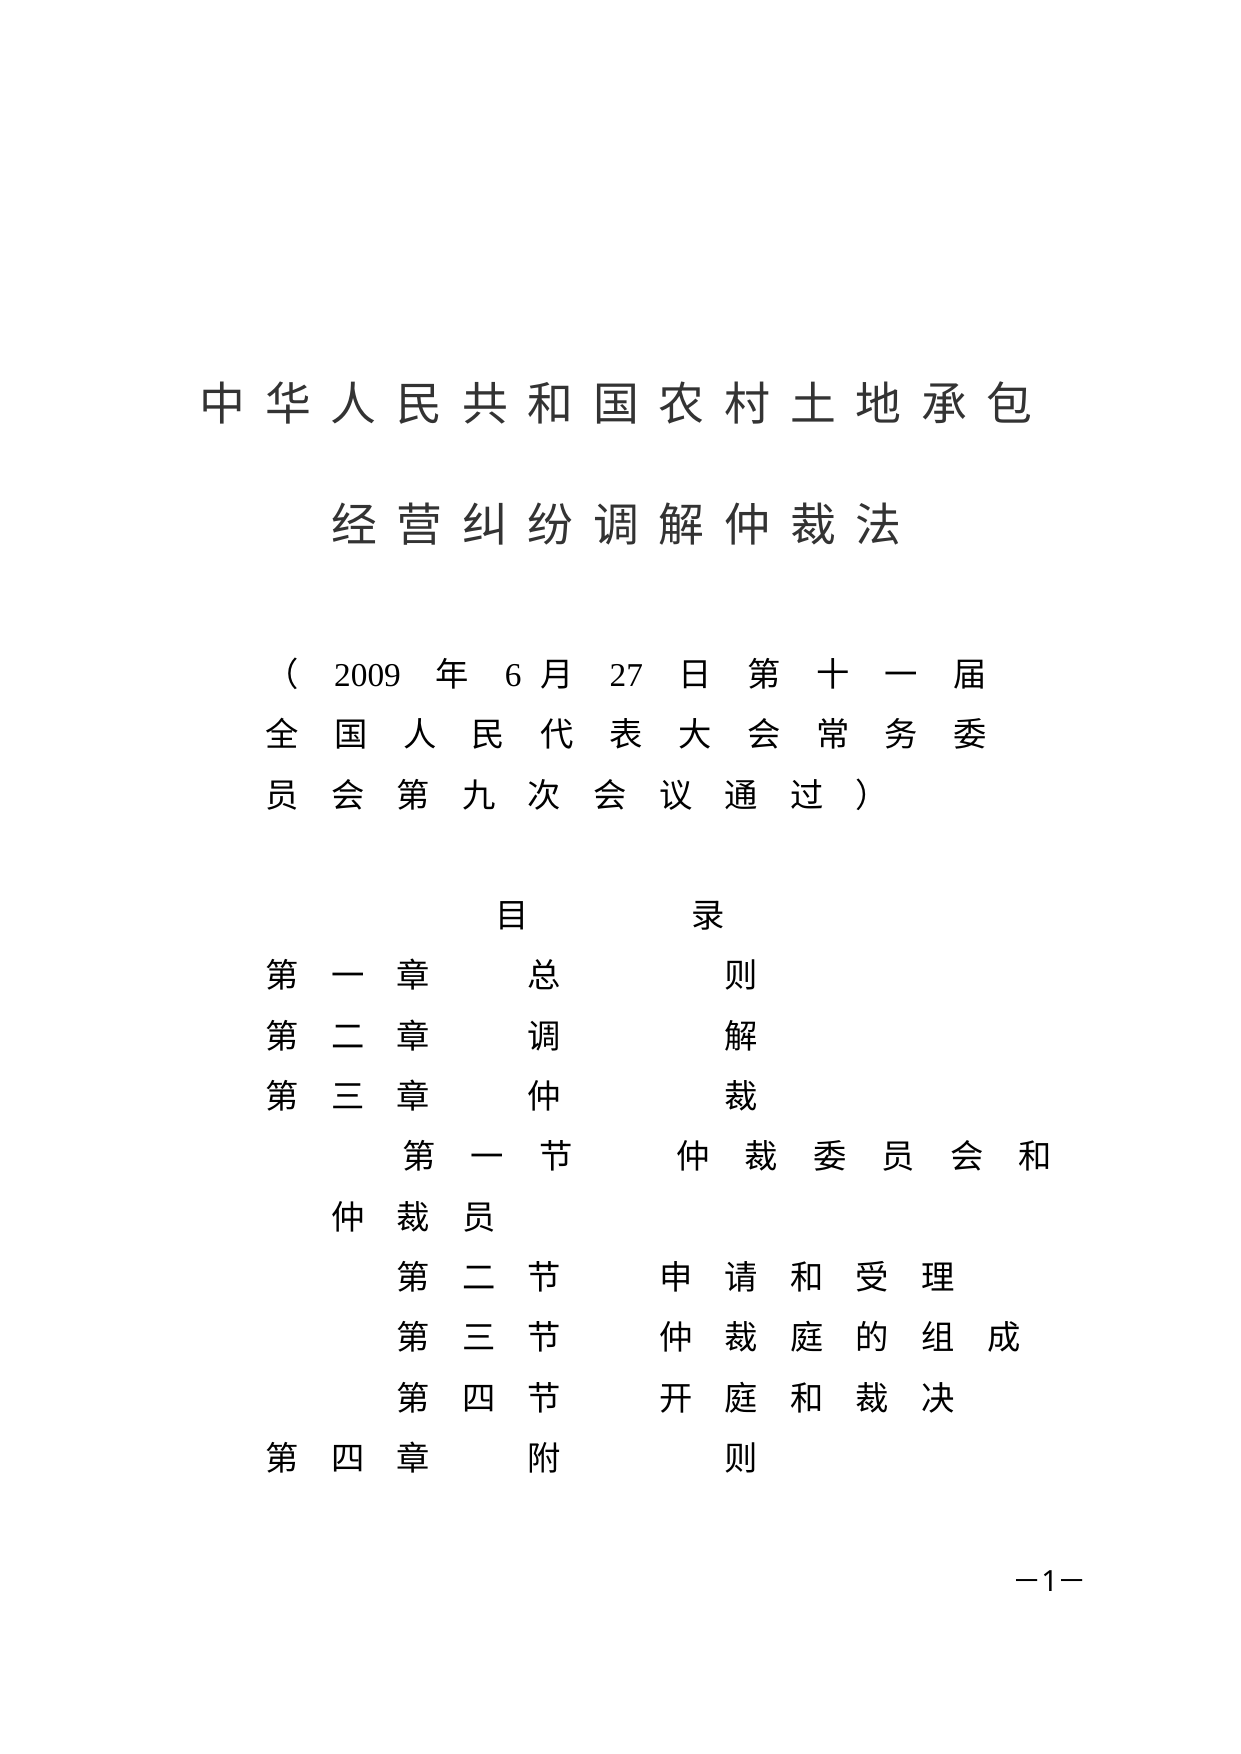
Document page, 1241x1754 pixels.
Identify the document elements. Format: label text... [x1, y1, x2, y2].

text 第二章 调 解 [232, 1003, 1085, 1064]
text 第三章 仲 裁 [232, 1064, 1085, 1124]
text 第二节 申请和受理 [232, 1245, 1085, 1305]
text （2009年6月27日第十一届全国人民代表大会常务委员会第九次会议通过） [232, 642, 1019, 823]
text 第一节 仲裁委员会和仲裁员 [232, 1124, 1085, 1245]
text 第四节 开庭和裁决 [232, 1365, 1085, 1426]
text 目 录 [167, 883, 1085, 943]
text 中华人民共和国农村土地承包 经营纠纷调解仲裁法 [167, 340, 1085, 581]
text 第四章 附 则 [232, 1426, 1085, 1486]
text 第一章 总 则 [232, 943, 1085, 1003]
text 第三节 仲裁庭的组成 [232, 1305, 1085, 1365]
